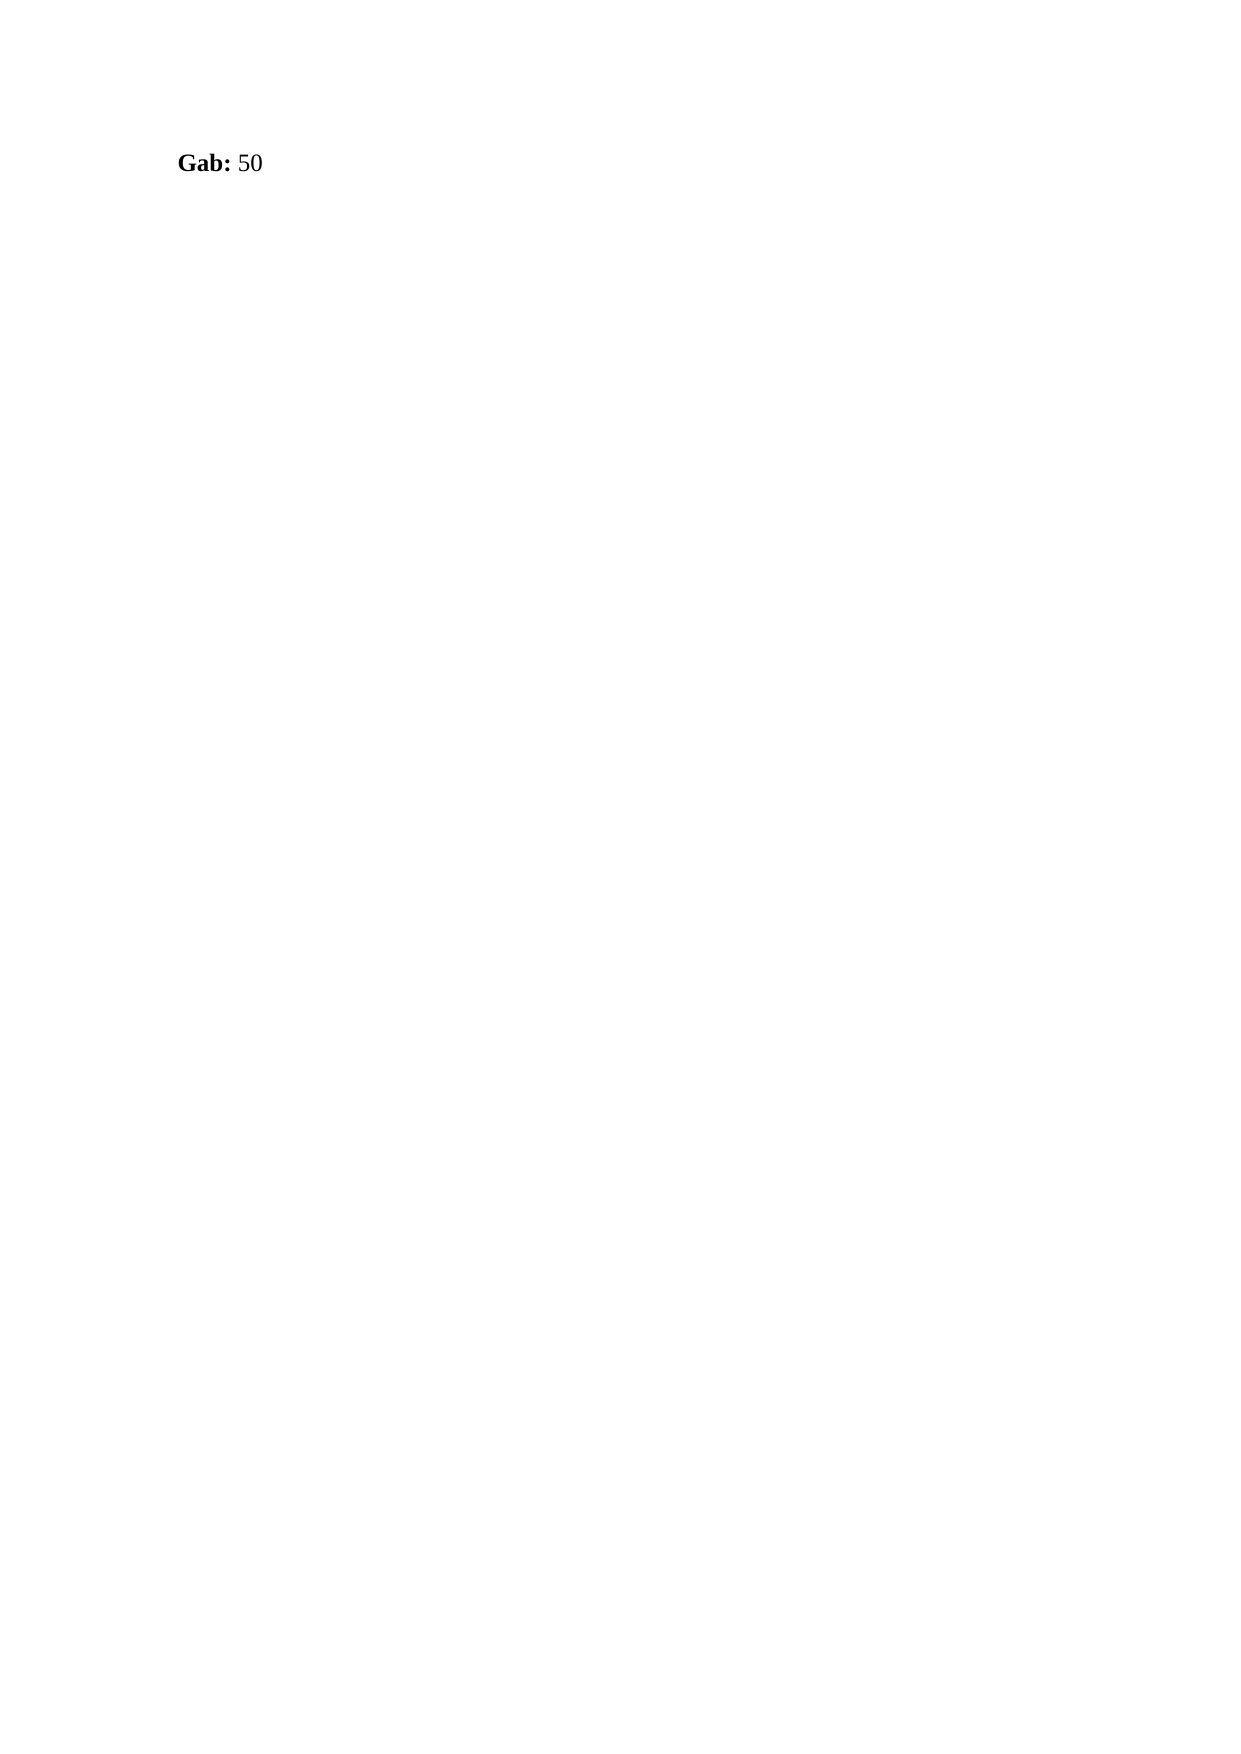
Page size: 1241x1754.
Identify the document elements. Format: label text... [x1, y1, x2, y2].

text Gab: 50 [177, 148, 1063, 176]
